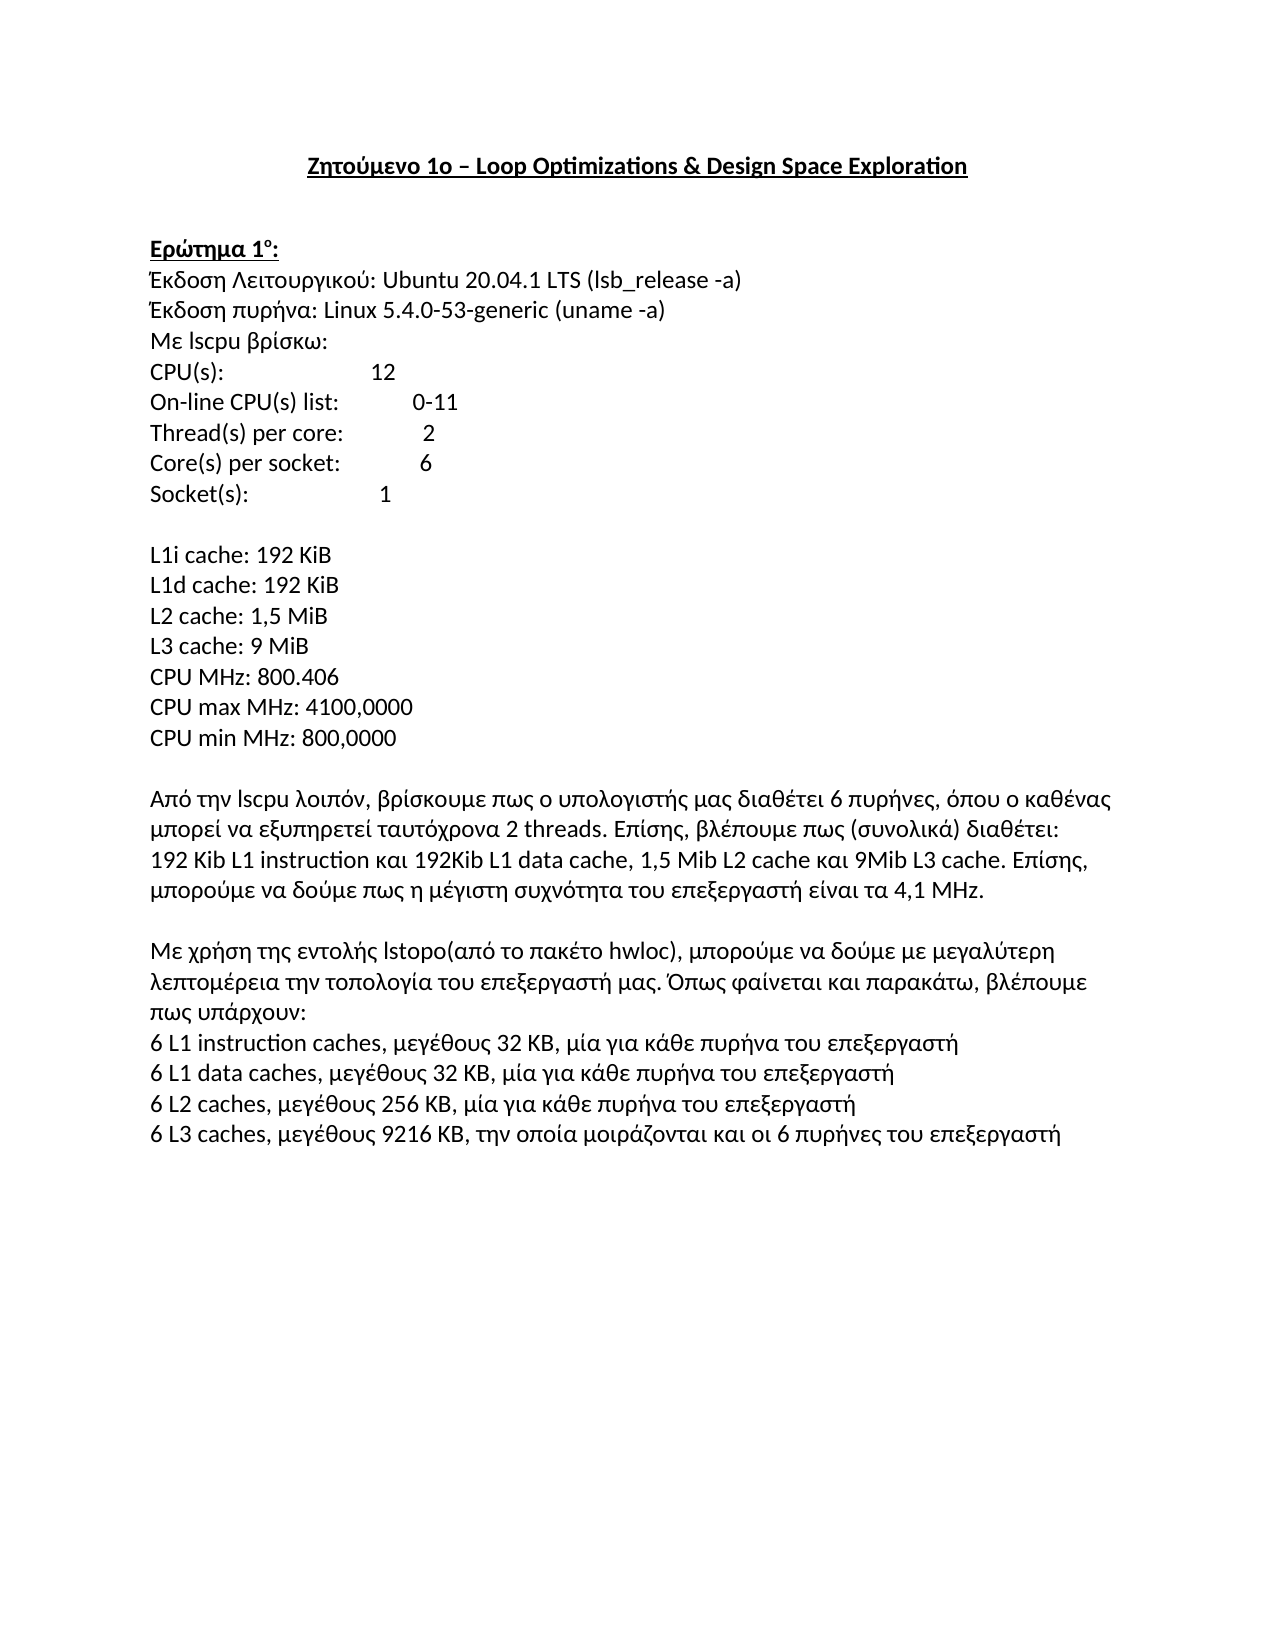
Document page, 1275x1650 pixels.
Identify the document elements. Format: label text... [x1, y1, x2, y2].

text 192 Kib L1 instruction και 192Kib L1 data cache, 1,5 Mib L2 cache και 9Mib L3 cache. Επίσης, μπορούμε να δούμε πως η μέγιστη συχνότητα του επεξεργαστή είναι τα 4,1 MHz. [150, 844, 1125, 905]
text 6 L2 caches, μεγέθους 256 KB, μία για κάθε πυρήνα του επεξεργαστή [150, 1088, 1125, 1119]
text Έκδοση Λειτουργικού: Ubuntu 20.04.1 LTS (lsb_release -a) [150, 264, 1125, 294]
text Socket(s): 1 [150, 478, 1125, 508]
text On-line CPU(s) list: 0-11 [150, 386, 1125, 417]
text Από την lscpu λοιπόν, βρίσκουμε πως ο υπολογιστής μας διαθέτει 6 πυρήνες, όπου ο καθένας μπορεί να εξυπηρετεί ταυτόχρονα 2 threads. Επίσης, βλέπουμε πως (συνολικά) διαθέτει: [150, 783, 1125, 844]
text CPU MHz: 800.406 [150, 661, 1125, 691]
text Με lscpu βρίσκω: [150, 325, 1125, 356]
text L1d cache: 192 KiB [150, 569, 1125, 600]
text CPU min MHz: 800,0000 [150, 722, 1125, 752]
text Έκδοση πυρήνα: Linux 5.4.0-53-generic (uname -a) [150, 294, 1125, 325]
text CPU max MHz: 4100,0000 [150, 691, 1125, 722]
text Ζητούμενο 1ο – Loop Optimizations & Design Space Exploration [150, 150, 1125, 181]
text Thread(s) per core: 2 [150, 417, 1125, 447]
text 6 L1 data caches, μεγέθους 32 KB, μία για κάθε πυρήνα του επεξεργαστή [150, 1058, 1125, 1088]
text L1i cache: 192 KiB [150, 539, 1125, 569]
text CPU(s): 12 [150, 356, 1125, 386]
text L3 cache: 9 MiB [150, 630, 1125, 661]
text Core(s) per socket: 6 [150, 447, 1125, 478]
text 6 L1 instruction caches, μεγέθους 32 KB, μία για κάθε πυρήνα του επεξεργαστή [150, 1027, 1125, 1058]
text 6 L3 caches, μεγέθους 9216 KB, την οποία μοιράζονται και οι 6 πυρήνες του επεξεργαστή [150, 1119, 1125, 1149]
text L2 cache: 1,5 MiB [150, 600, 1125, 630]
text Ερώτημα 1ο: [150, 233, 1125, 264]
text Με χρήση της εντολής lstopo(από το πακέτο hwloc), μπορούμε να δούμε με μεγαλύτερη λεπτομέρεια την τοπολογία του επεξεργαστή μας. Όπως φαίνεται και παρακάτω, βλέπουμε πως υπάρχουν: [150, 936, 1125, 1027]
